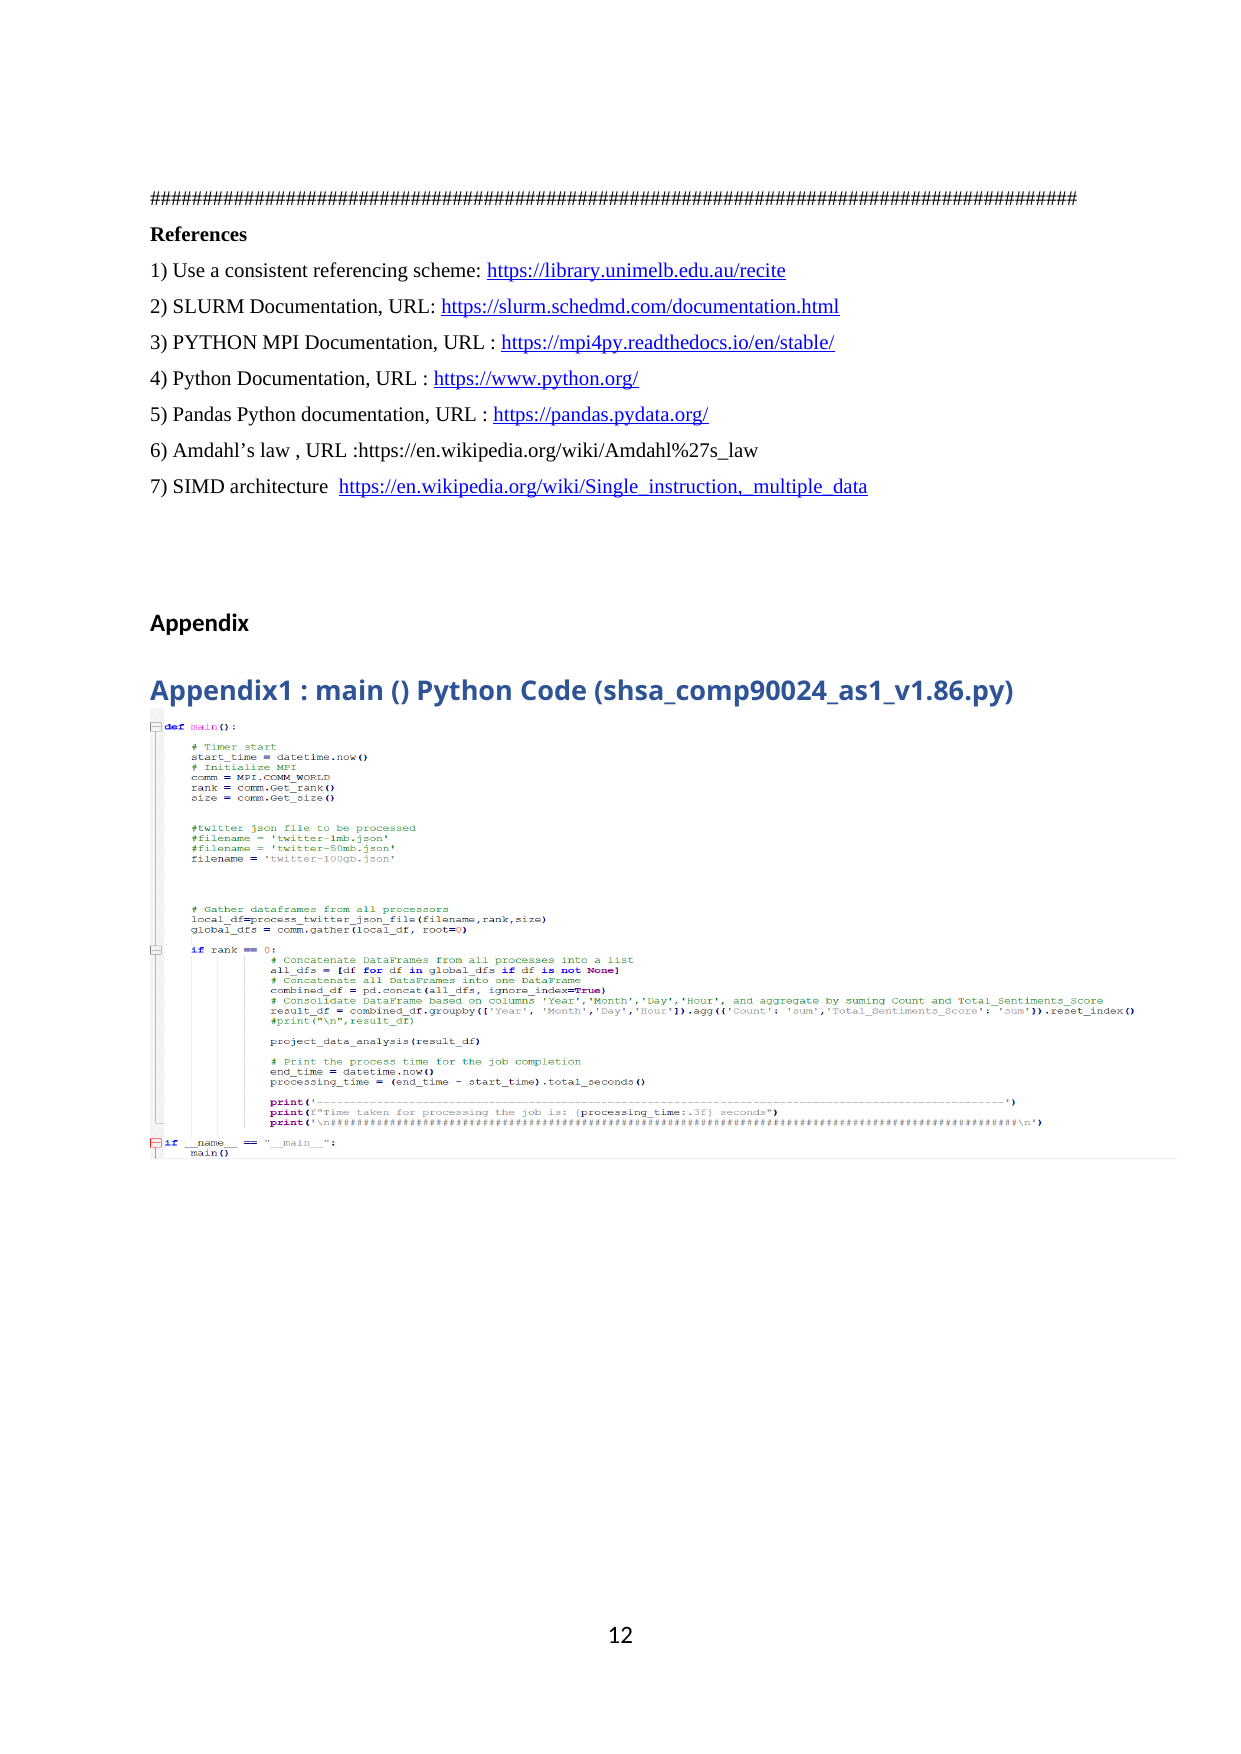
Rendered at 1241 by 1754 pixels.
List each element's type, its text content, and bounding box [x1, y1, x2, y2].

text 4) Python Documentation, URL : https://www.python.org/ [150, 366, 1090, 390]
text 2) SLURM Documentation, URL: https://slurm.schedmd.com/documentation.html [150, 294, 1090, 318]
text References [150, 222, 1090, 246]
subtitle Appendix1 : main () Python Code (shsa_comp90024_as1_v1.86.py) [150, 672, 1090, 708]
text 3) PYTHON MPI Documentation, URL : https://mpi4py.readthedocs.io/en/stable/ [150, 330, 1090, 354]
text Appendix [150, 607, 1090, 637]
text 7) SIMD architecture https://en.wikipedia.org/wiki/Single_instruction,_multiple_data [150, 474, 1090, 498]
text 5) Pandas Python documentation, URL : https://pandas.pydata.org/ [150, 402, 1090, 426]
picture [150, 708, 1178, 1159]
text ######################################################################################### [150, 186, 1090, 210]
text 1) Use a consistent referencing scheme: https://library.unimelb.edu.au/recite [150, 258, 1090, 282]
text 6) Amdahl’s law , URL :https://en.wikipedia.org/wiki/Amdahl%27s_law [150, 438, 1090, 462]
